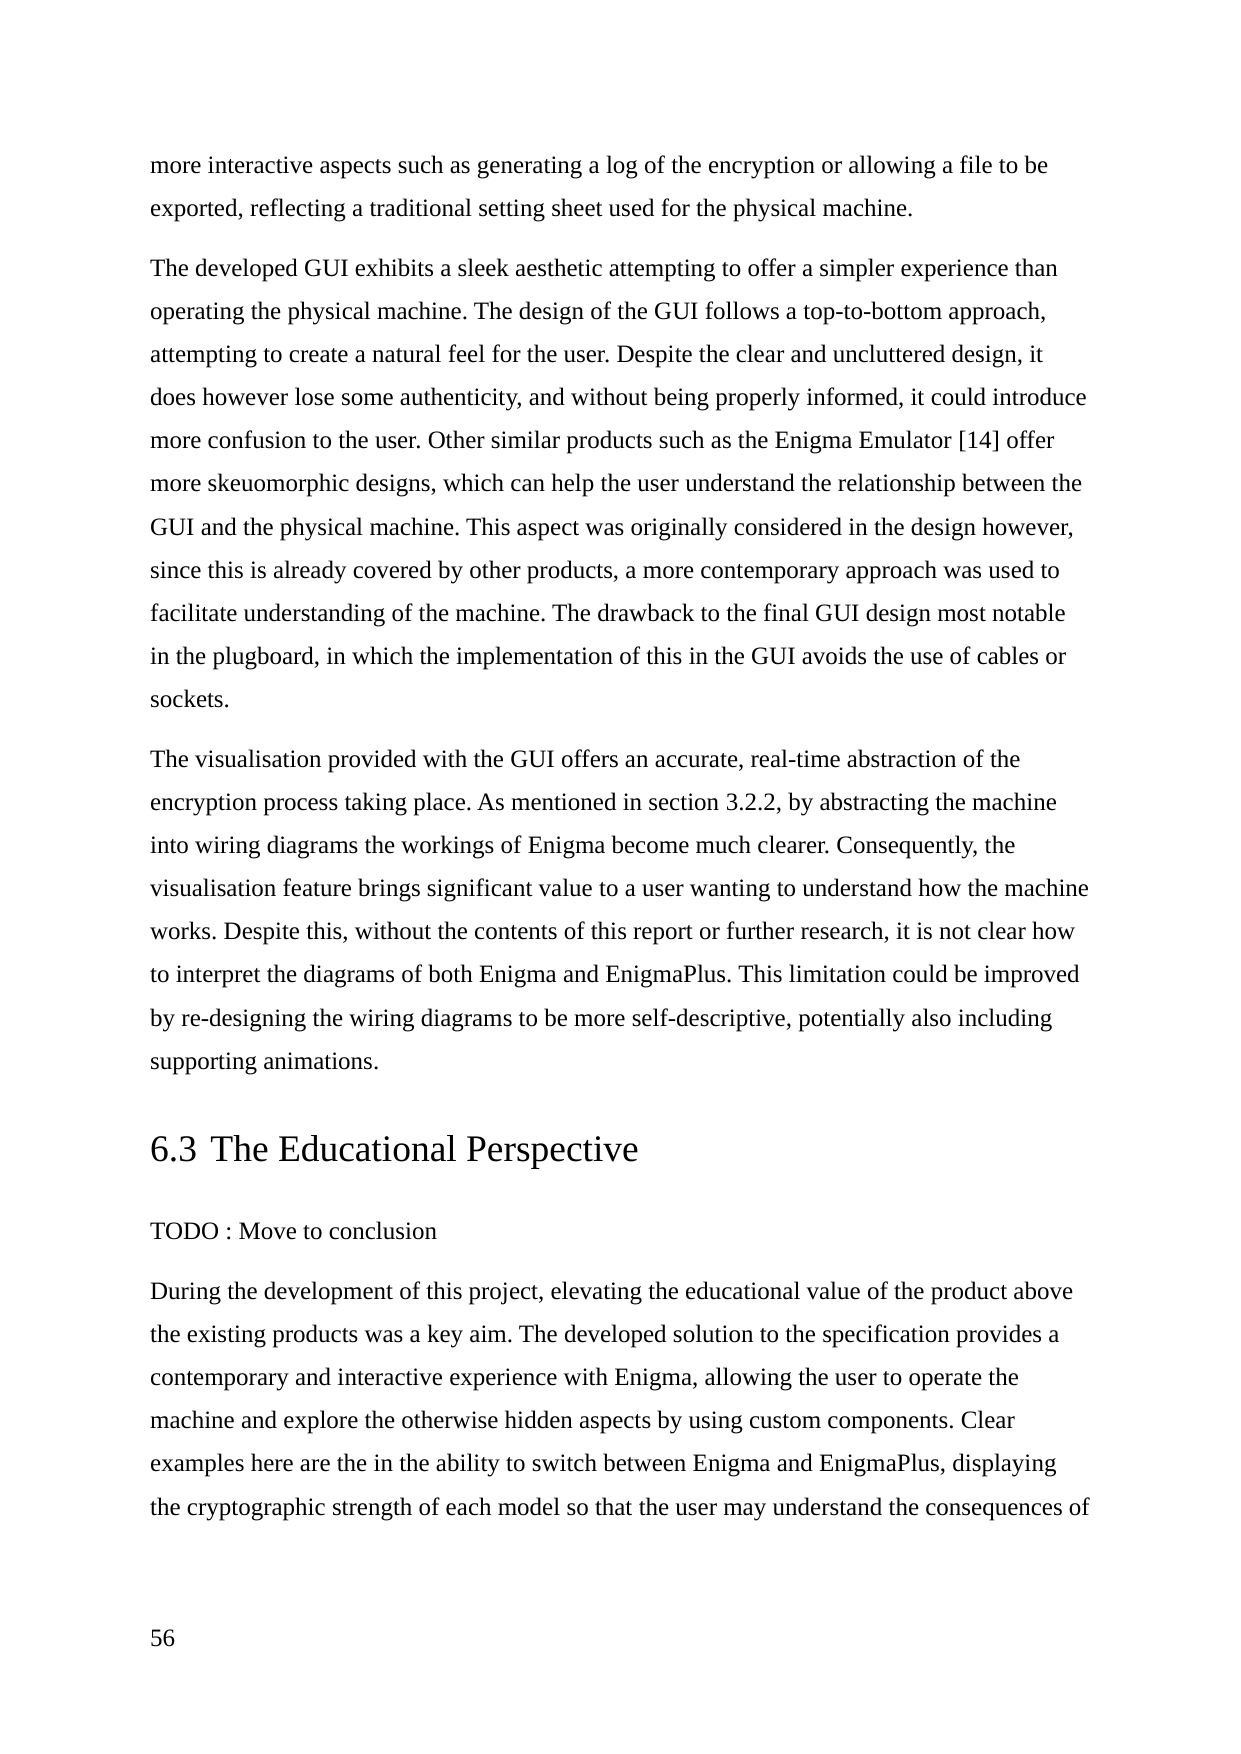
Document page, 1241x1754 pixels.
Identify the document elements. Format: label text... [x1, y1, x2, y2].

subtitle The Educational Perspective [150, 1126, 1090, 1169]
text TODO : Move to conclusion [150, 1216, 1090, 1245]
text The visualisation provided with the GUI offers an accurate, real-time abstraction of the encryption process taking place. As mentioned in section 3.2.2, by abstracting the machine into wiring diagrams the workings of Enigma become much clearer. Consequently, the visualisation feature brings significant value to a user wanting to understand how the machine works. Despite this, without the contents of this report or further research, it is not clear how to interpret the diagrams of both Enigma and EnigmaPlus. This limitation could be improved by re-designing the wiring diagrams to be more self-descriptive, potentially also including supporting animations. [150, 744, 1090, 1074]
text The developed GUI exhibits a sleek aesthetic attempting to offer a simpler experience than operating the physical machine. The design of the GUI follows a top-to-bottom approach, attempting to create a natural feel for the user. Despite the clear and uncluttered design, it does however lose some authenticity, and without being properly informed, it could introduce more confusion to the user. Other similar products such as the Enigma Emulator offer more skeuomorphic designs, which can help the user understand the relationship between the GUI and the physical machine. This aspect was originally considered in the design however, since this is already covered by other products, a more contemporary approach was used to facilitate understanding of the machine. The drawback to the final GUI design most notable in the plugboard, in which the implementation of this in the GUI avoids the use of cables or sockets. [150, 253, 1090, 713]
